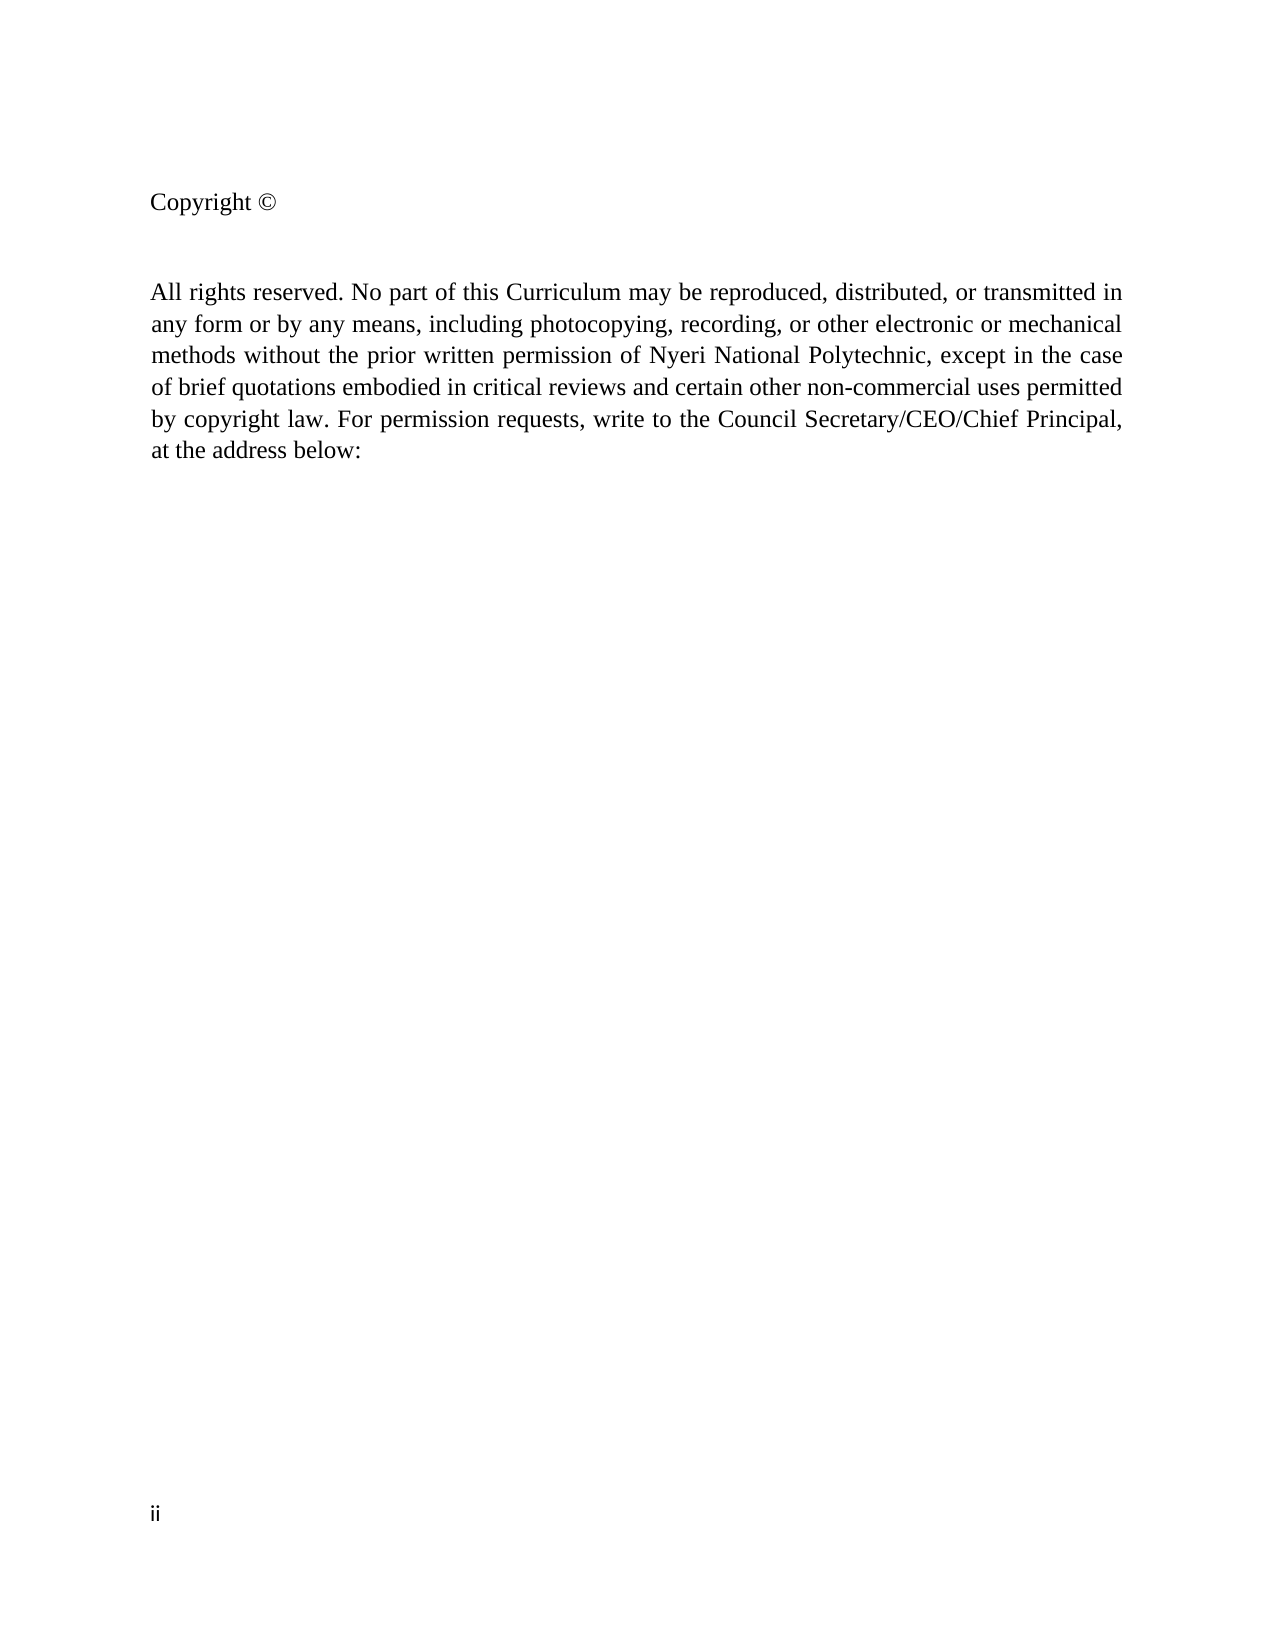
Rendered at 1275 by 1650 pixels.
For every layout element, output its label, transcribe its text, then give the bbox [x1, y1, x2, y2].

text Copyright © [150, 187, 1125, 216]
text All rights reserved. No part of this Curriculum may be reproduced, distributed, or transmitted in any form or by any means, including photocopying, recording, or other electronic or mechanical methods without the prior written permission of Nyeri National Polytechnic, except in the case of brief quotations embodied in critical reviews and certain other non-commercial uses permitted by copyright law. For permission requests, write to the Council Secretary/CEO/Chief Principal, at the address below: [150, 277, 1124, 464]
